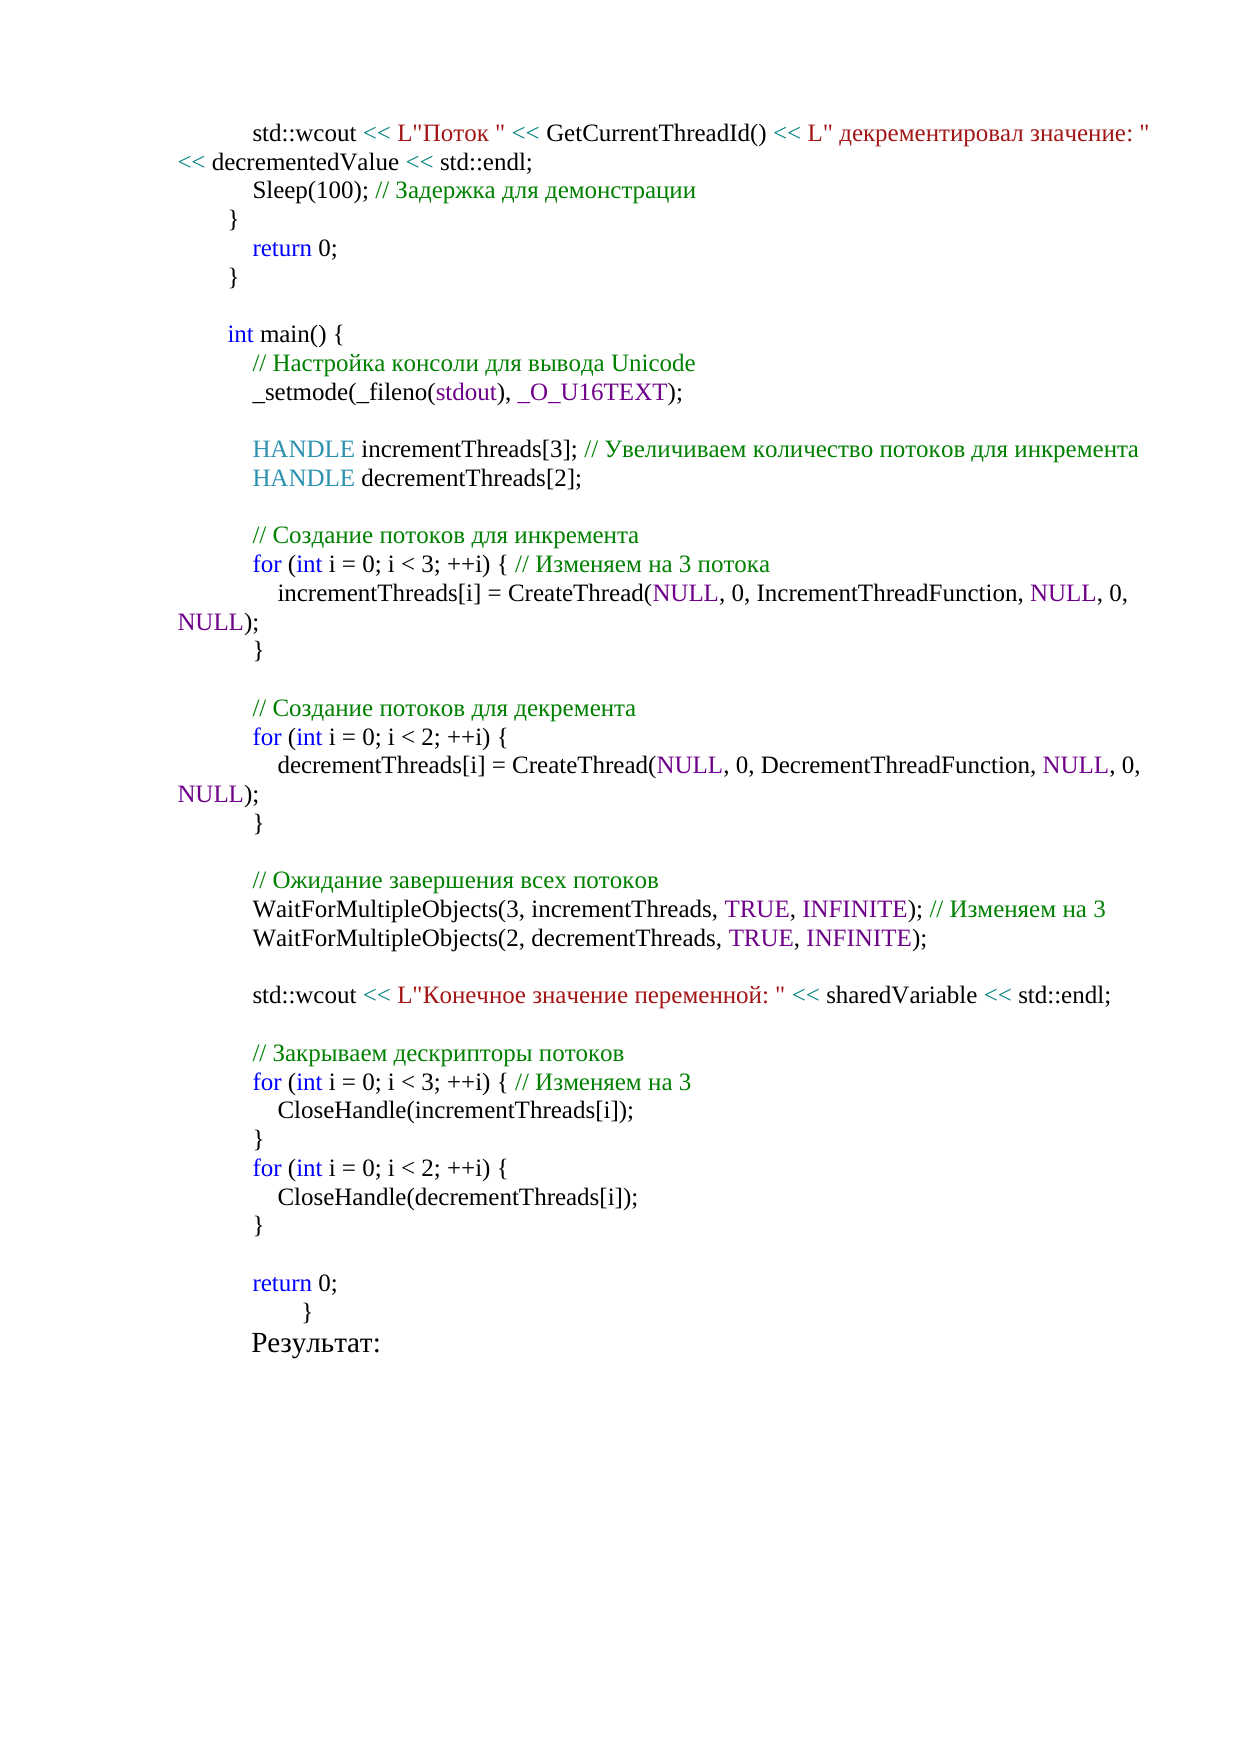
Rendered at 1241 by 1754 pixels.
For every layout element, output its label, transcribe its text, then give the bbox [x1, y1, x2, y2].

text } [177, 204, 1152, 233]
text } [177, 262, 1152, 291]
text WaitForMultipleObjects(2, decrementThreads, TRUE, INFINITE); [177, 923, 1152, 952]
text CloseHandle(incrementThreads[i]); [177, 1096, 1152, 1124]
text std::wcout << L"Поток " << GetCurrentThreadId() << L" декрементировал значение: " << decrementedValue << std::endl; [177, 118, 1152, 176]
text for (int i = 0; i < 3; ++i) { // Изменяем на 3 [177, 1067, 1152, 1096]
text decrementThreads[i] = CreateThread(NULL, 0, DecrementThreadFunction, NULL, 0, NULL); [177, 751, 1152, 808]
text HANDLE incrementThreads[3]; // Увеличиваем количество потоков для инкремента [177, 434, 1152, 463]
text incrementThreads[i] = CreateThread(NULL, 0, IncrementThreadFunction, NULL, 0, NULL); [177, 578, 1152, 636]
text for (int i = 0; i < 2; ++i) { [177, 1153, 1152, 1182]
text } [177, 808, 1152, 837]
text // Создание потоков для инкремента [177, 521, 1152, 549]
text std::wcout << L"Конечное значение переменной: " << sharedVariable << std::endl; [177, 981, 1152, 1009]
text // Создание потоков для декремента [177, 693, 1152, 722]
text } [177, 1211, 1152, 1239]
text return 0; [177, 233, 1152, 262]
text return 0; [177, 1268, 1152, 1297]
text for (int i = 0; i < 3; ++i) { // Изменяем на 3 потока [177, 549, 1152, 578]
text CloseHandle(decrementThreads[i]); [177, 1182, 1152, 1211]
text WaitForMultipleObjects(3, incrementThreads, TRUE, INFINITE); // Изменяем на 3 [177, 894, 1152, 923]
text // Настройка консоли для вывода Unicode [177, 348, 1152, 377]
text // Закрываем дескрипторы потоков [177, 1038, 1152, 1067]
text } [177, 1297, 1152, 1326]
text } [177, 636, 1152, 664]
text Sleep(100); // Задержка для демонстрации [177, 176, 1152, 204]
text _setmode(_fileno(stdout), _O_U16TEXT); [177, 377, 1152, 406]
text // Ожидание завершения всех потоков [177, 866, 1152, 894]
text HANDLE decrementThreads[2]; [177, 463, 1152, 492]
text for (int i = 0; i < 2; ++i) { [177, 722, 1152, 751]
text int main() { [177, 319, 1152, 348]
text } [177, 1124, 1152, 1153]
text Результат: [177, 1326, 1152, 1359]
